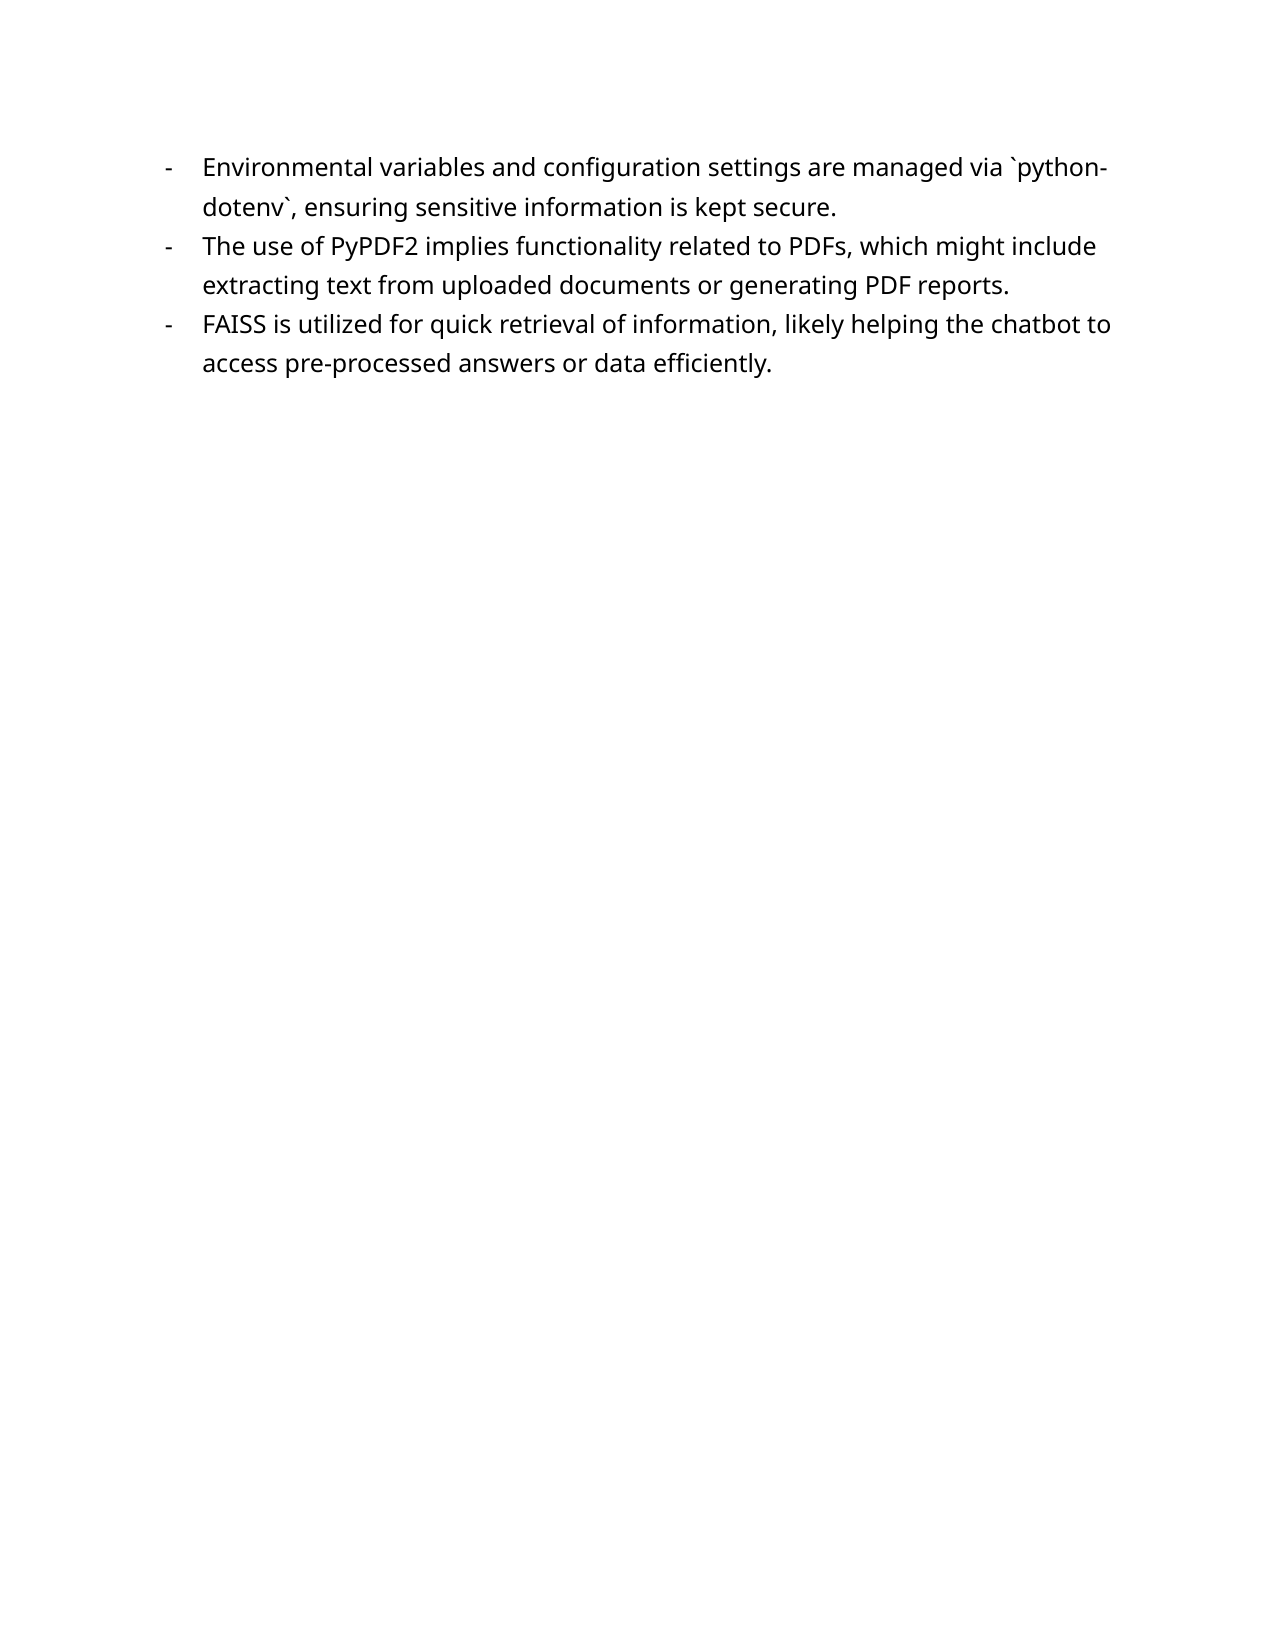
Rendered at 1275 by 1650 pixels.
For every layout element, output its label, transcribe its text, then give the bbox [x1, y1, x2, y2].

list Environmental variables and configuration settings are managed via `python-dotenv`, ensuring sensitive information is kept secure. [164, 150, 1125, 223]
list The use of PyPDF2 implies functionality related to PDFs, which might include extracting text from uploaded documents or generating PDF reports. [164, 228, 1125, 302]
list FAISS is utilized for quick retrieval of information, likely helping the chatbot to access pre-processed answers or data efficiently. [164, 307, 1125, 380]
